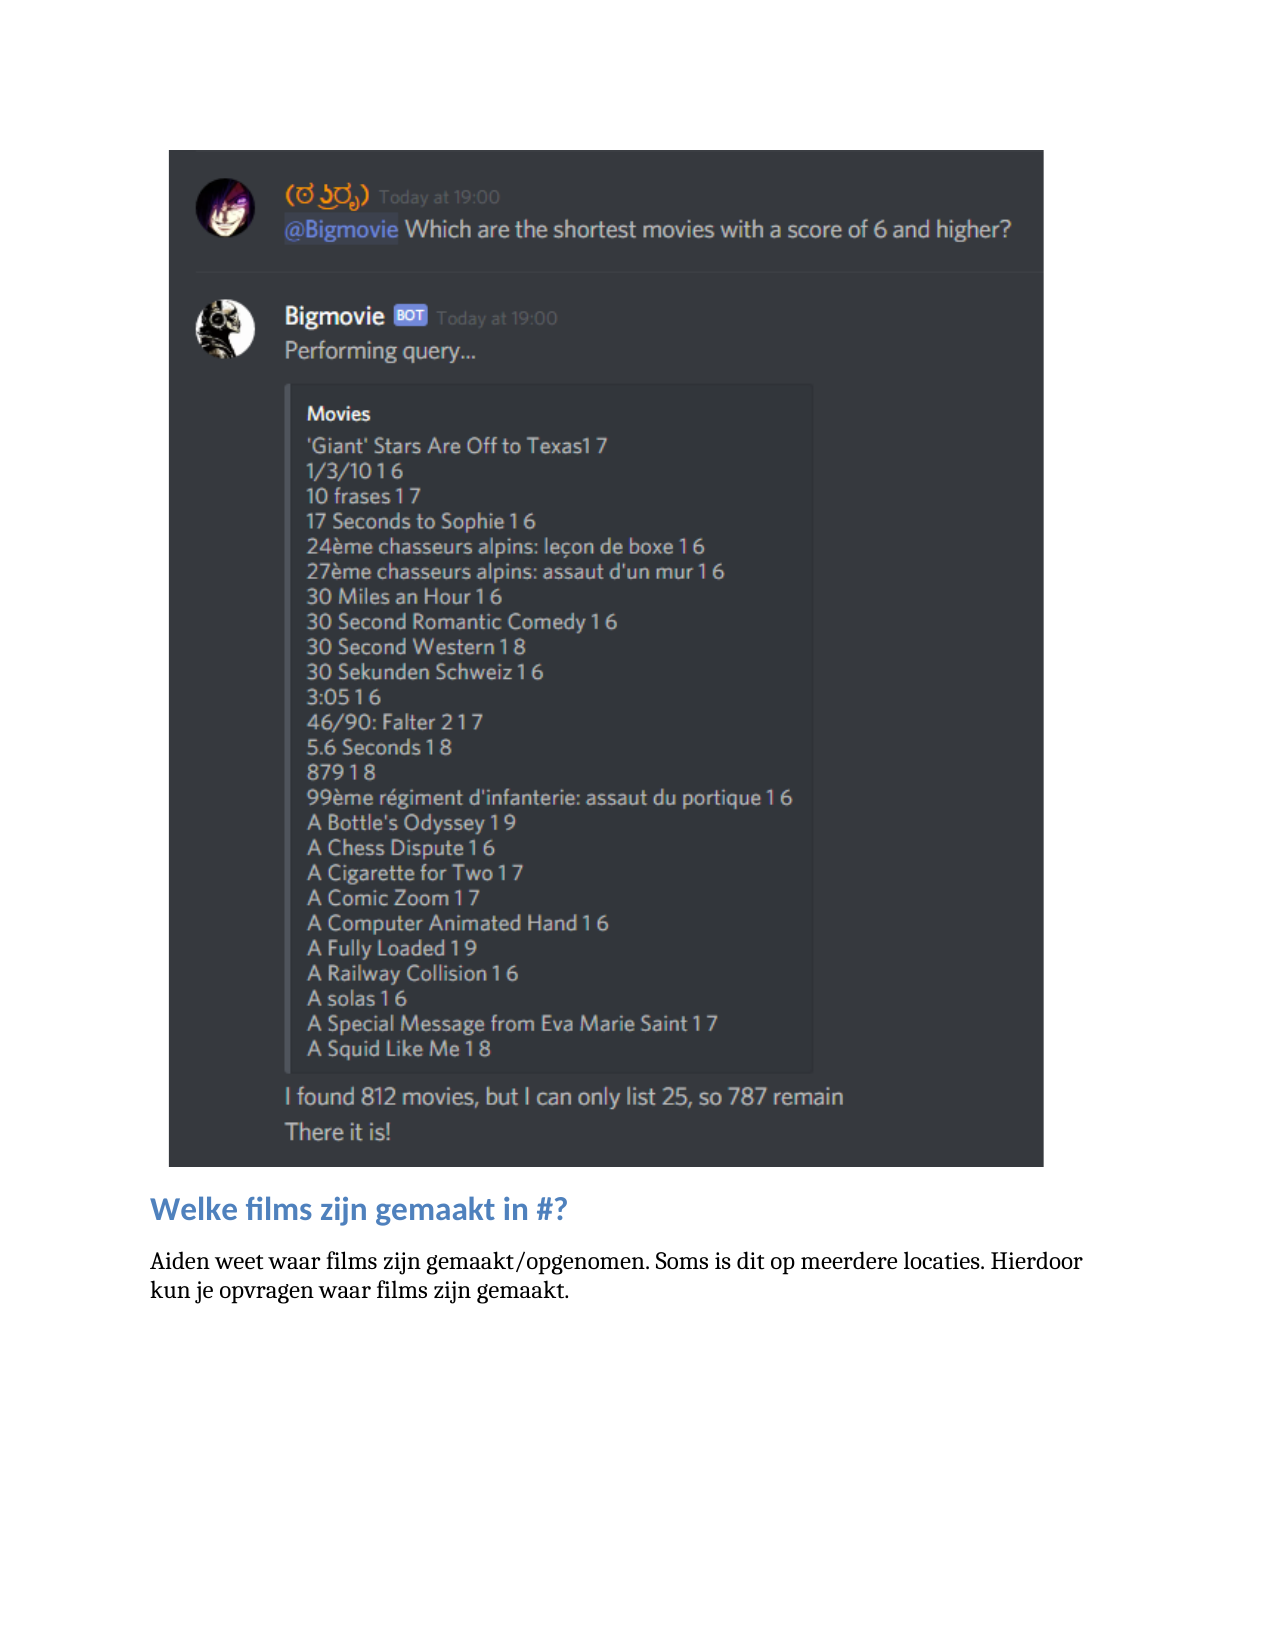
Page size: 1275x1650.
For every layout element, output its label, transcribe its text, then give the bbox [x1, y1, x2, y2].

picture [168, 150, 1044, 1167]
subtitle Welke films zijn gemaakt in #? [150, 1187, 1125, 1228]
text Aiden weet waar films zijn gemaakt/opgenomen. Soms is dit op meerdere locaties. Hierdoor kun je opvragen waar films zijn gemaakt. [150, 1247, 1125, 1304]
